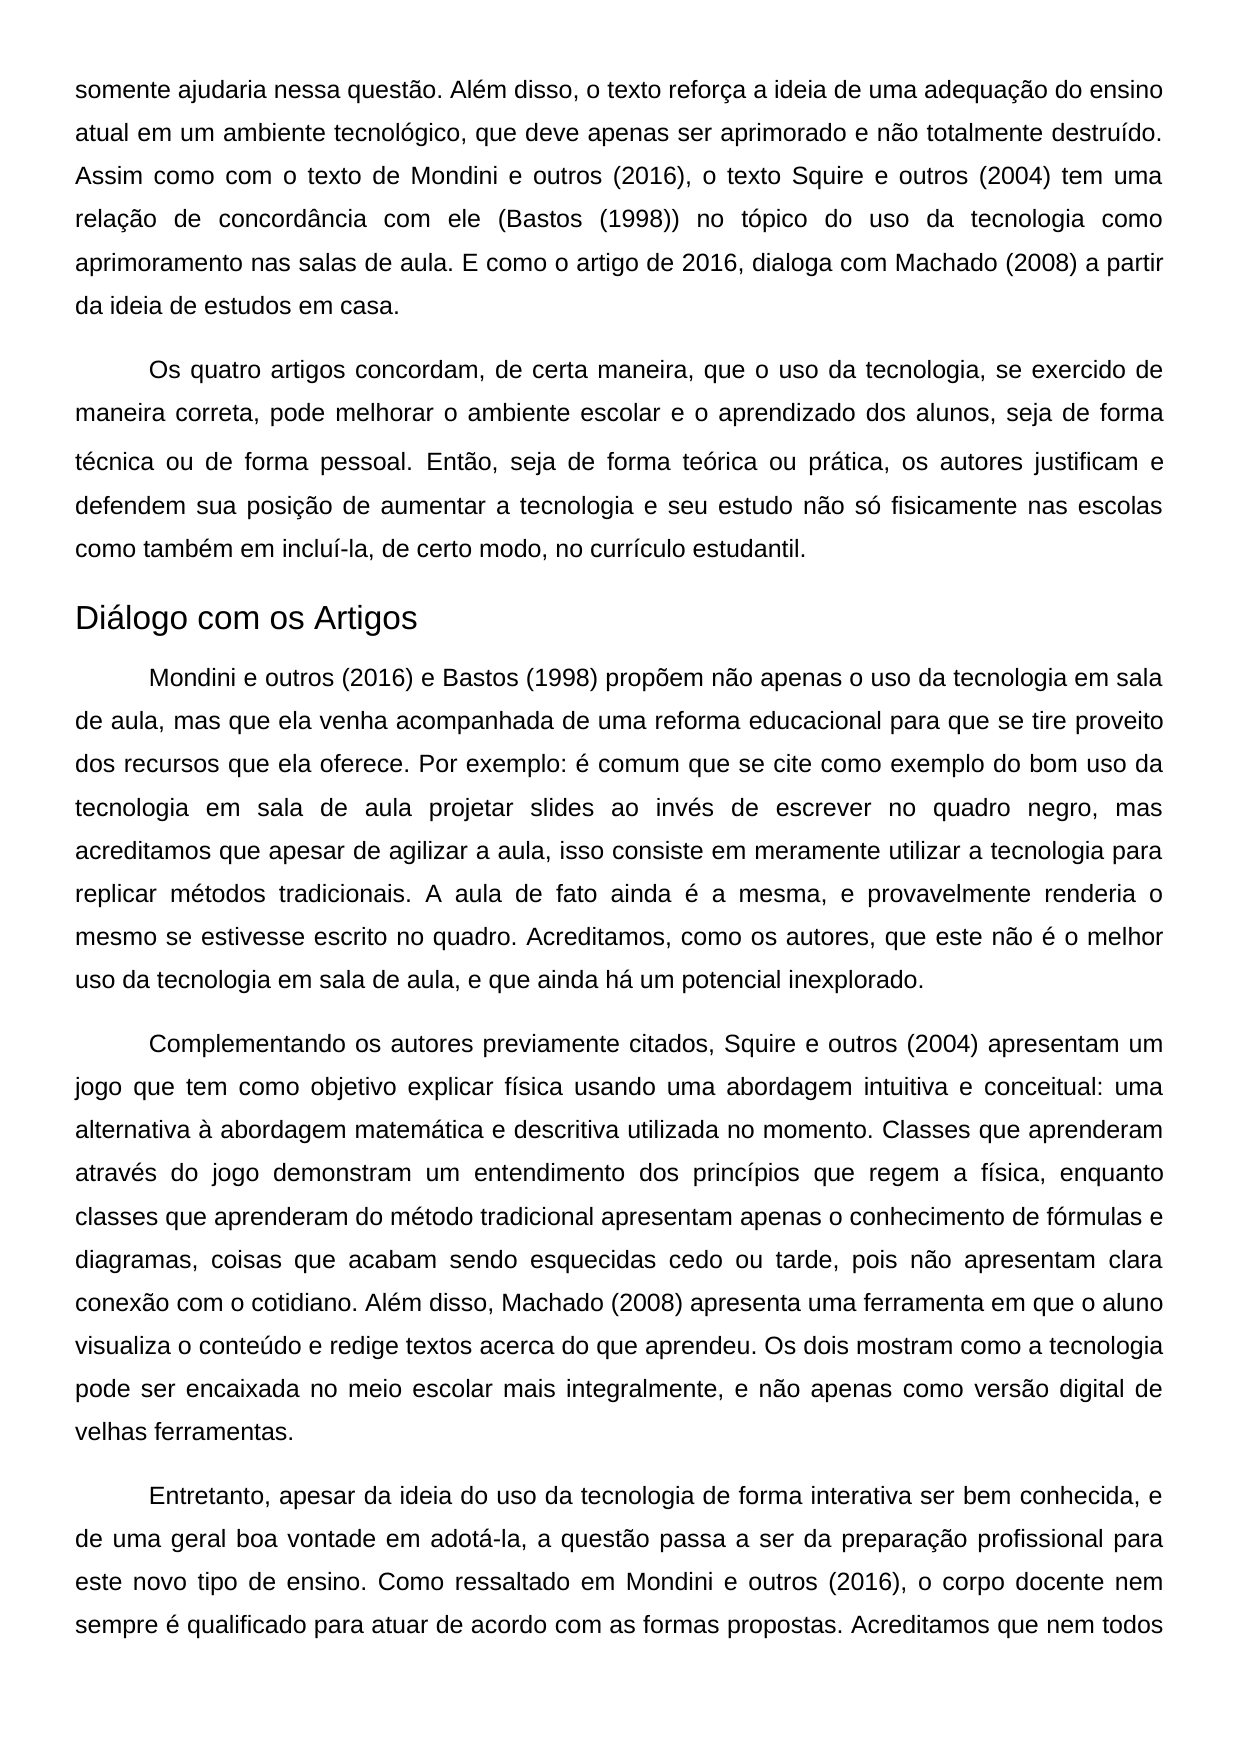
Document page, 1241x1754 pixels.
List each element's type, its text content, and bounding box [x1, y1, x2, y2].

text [75, 75, 1165, 319]
text Complementando os autores previamente citados, Squire e outros (2004) apresentam um jogo que tem como objetivo explicar física usando uma abordagem intuitiva e conceitual: uma alternativa à abordagem matemática e descritiva utilizada no momento. Classes que aprenderam através do jogo demonstram um entendimento dos princípios que regem a física, enquanto classes que aprenderam do método tradicional apresentam apenas o conhecimento de fórmulas e diagramas, coisas que acabam sendo esquecidas cedo ou tarde, pois não apresentam clara conexão com o cotidiano. Além disso, Machado (2008) apresenta uma ferramenta em que o aluno visualiza o conteúdo e redige textos acerca do que aprendeu. Os dois mostram como a tecnologia pode ser encaixada no meio escolar mais integralmente, e não apenas como versão digital de velhas ferramentas. [75, 1029, 1165, 1446]
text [75, 1481, 1165, 1639]
text Diálogo com os Artigos [75, 598, 1165, 637]
text Os quatro artigos concordam, de certa maneira, que o uso da tecnologia, se exercido de maneira correta, pode melhorar o ambiente escolar e o aprendizado dos alunos, seja de forma técnica ou de forma pessoal. Então, seja de forma teórica ou prática, os autores justificam e defendem sua posição de aumentar a tecnologia e seu estudo não só fisicamente nas escolas como também em incluí-la, de certo modo, no currículo estudantil. [75, 354, 1165, 563]
text Mondini e outros (2016) e Bastos (1998) propõem não apenas o uso da tecnologia em sala de aula, mas que ela venha acompanhada de uma reforma educacional para que se tire proveito dos recursos que ela oferece. Por exemplo: é comum que se cite como exemplo do bom uso da tecnologia em sala de aula projetar slides ao invés de escrever no quadro negro, mas acreditamos que apesar de agilizar a aula, isso consiste em meramente utilizar a tecnologia para replicar métodos tradicionais. A aula de fato ainda é a mesma, e provavelmente renderia o mesmo se estivesse escrito no quadro. Acreditamos, como os autores, que este não é o melhor uso da tecnologia em sala de aula, e que ainda há um potencial inexplorado. [75, 663, 1165, 994]
